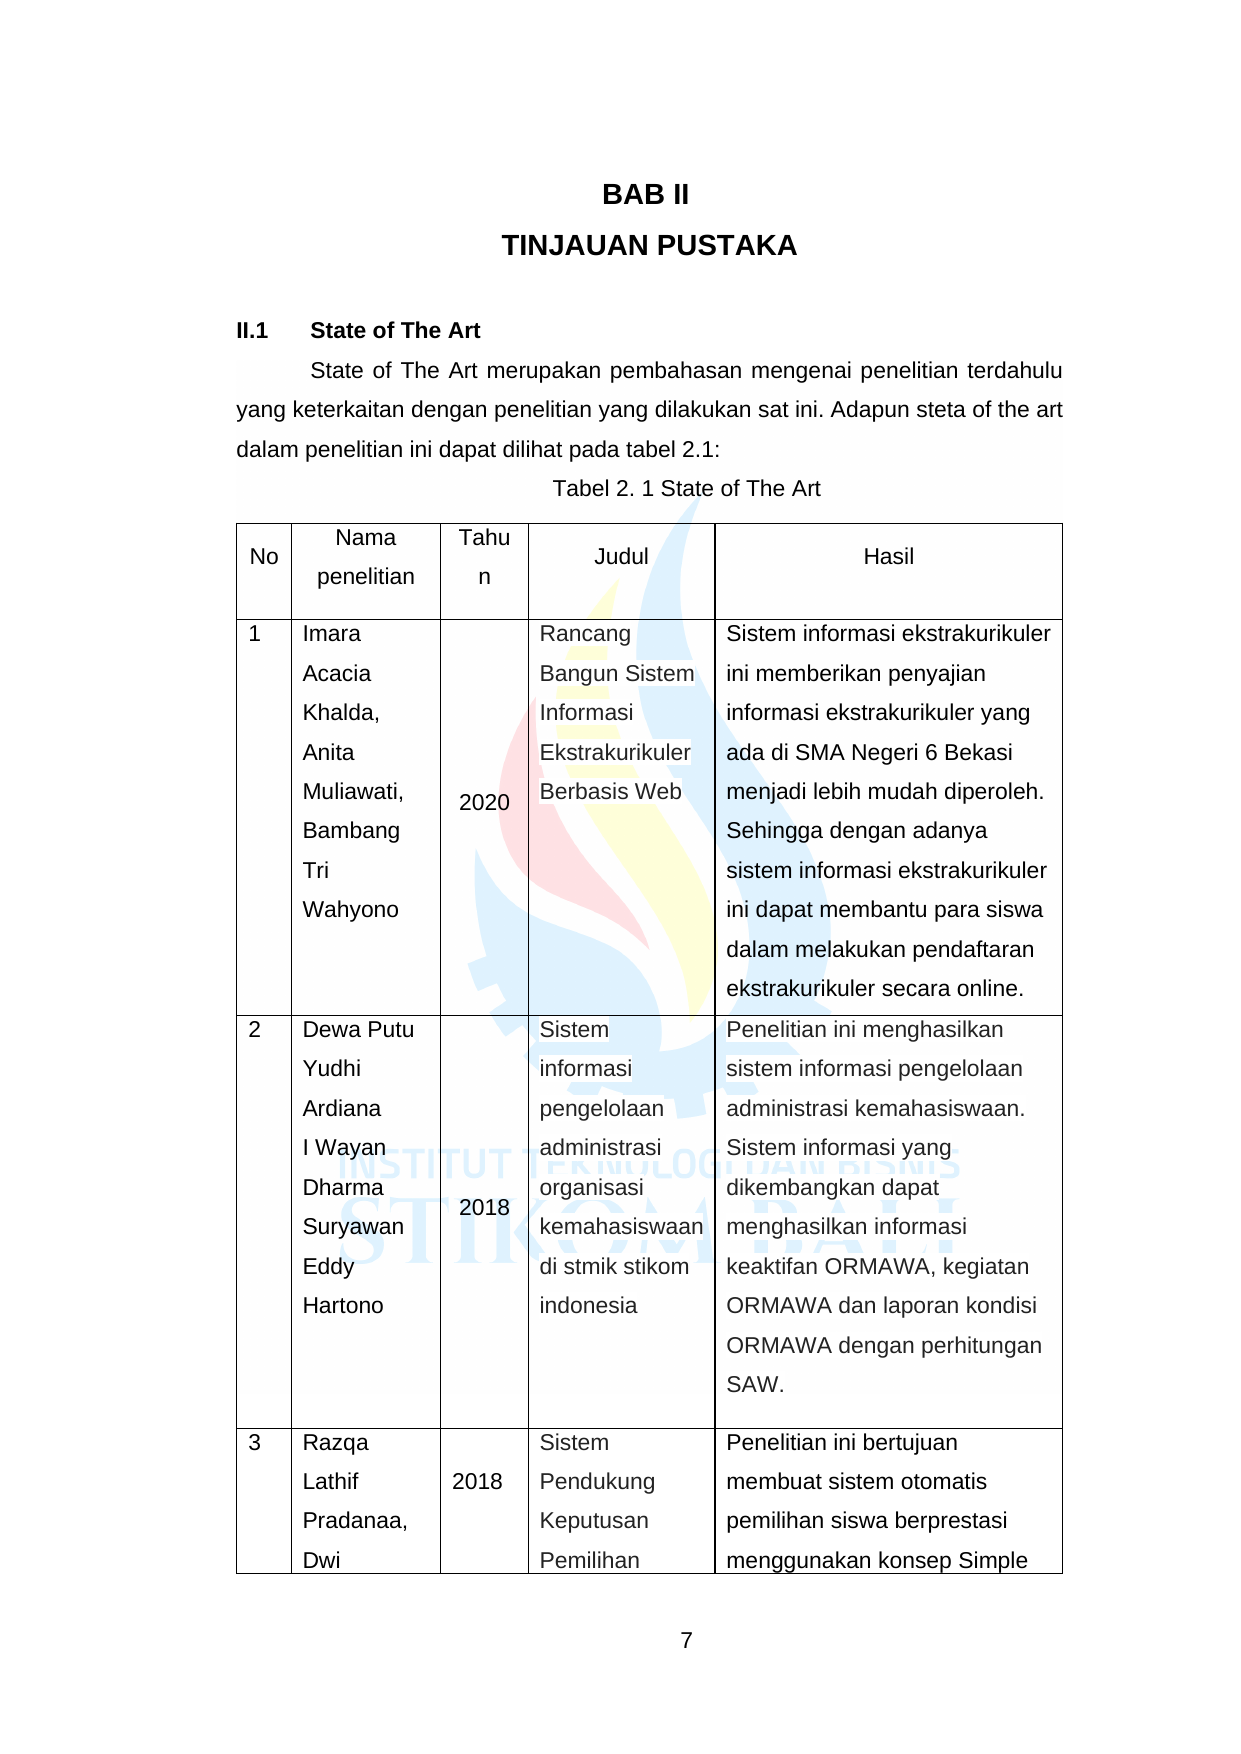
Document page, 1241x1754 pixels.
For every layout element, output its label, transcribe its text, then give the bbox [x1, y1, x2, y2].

table_cell 2 [237, 1016, 291, 1427]
table_cell Rancang Bangun Sistem Informasi Ekstrakurikuler Berbasis Web [529, 620, 714, 1015]
text Tabel 2. 1 State of The Art [236, 475, 1063, 502]
table_cell Sistem informasi ekstrakurikuler ini memberikan penyajian informasi ekstrakurikuler yang ada di SMA Negeri 6 Bekasi menjadi lebih mudah diperoleh. Sehingga dengan adanya sistem informasi ekstrakurikuler ini dapat membantu para siswa dalam melakukan pendaftaran ekstrakurikuler secara online. [716, 620, 1062, 1015]
table_cell 3 [237, 1429, 291, 1573]
table_cell 2020 [441, 620, 528, 1015]
text State of The Art merupakan pembahasan mengenai penelitian terdahulu yang keterkaitan dengan penelitian yang dilakukan sat ini. Adapun steta of the art dalam penelitian ini dapat dilihat pada tabel 2.1: [236, 357, 1063, 462]
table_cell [529, 1429, 714, 1573]
subtitle TINJAUAN PUSTAKA [236, 177, 1063, 261]
table_header Judul [529, 524, 714, 619]
table_header Tahun [441, 524, 528, 619]
table_header Hasil [716, 524, 1062, 619]
table_header No [237, 524, 291, 619]
table_cell Dewa Putu Yudhi Ardiana I Wayan Dharma Suryawan Eddy Hartono [292, 1016, 440, 1427]
table_cell Sistem informasi pengelolaan administrasi organisasi kemahasiswaan di stmik stikom indonesia [529, 1016, 714, 1427]
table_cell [716, 1429, 1062, 1573]
table_cell Penelitian ini menghasilkan sistem informasi pengelolaan administrasi kemahasiswaan. Sistem informasi yang dikembangkan dapat menghasilkan informasi keaktifan ORMAWA, kegiatan ORMAWA dan laporan kondisi ORMAWA dengan perhitungan SAW. [716, 1016, 1062, 1427]
table_cell 2018 [441, 1429, 528, 1573]
subtitle State of The Art [236, 317, 1063, 344]
table_cell 2018 [441, 1016, 528, 1427]
table_cell Imara Acacia Khalda, Anita Muliawati, Bambang Tri Wahyono [292, 620, 440, 1015]
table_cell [292, 1429, 440, 1573]
table_header Nama penelitian [292, 524, 440, 619]
table_cell 1 [237, 620, 291, 1015]
